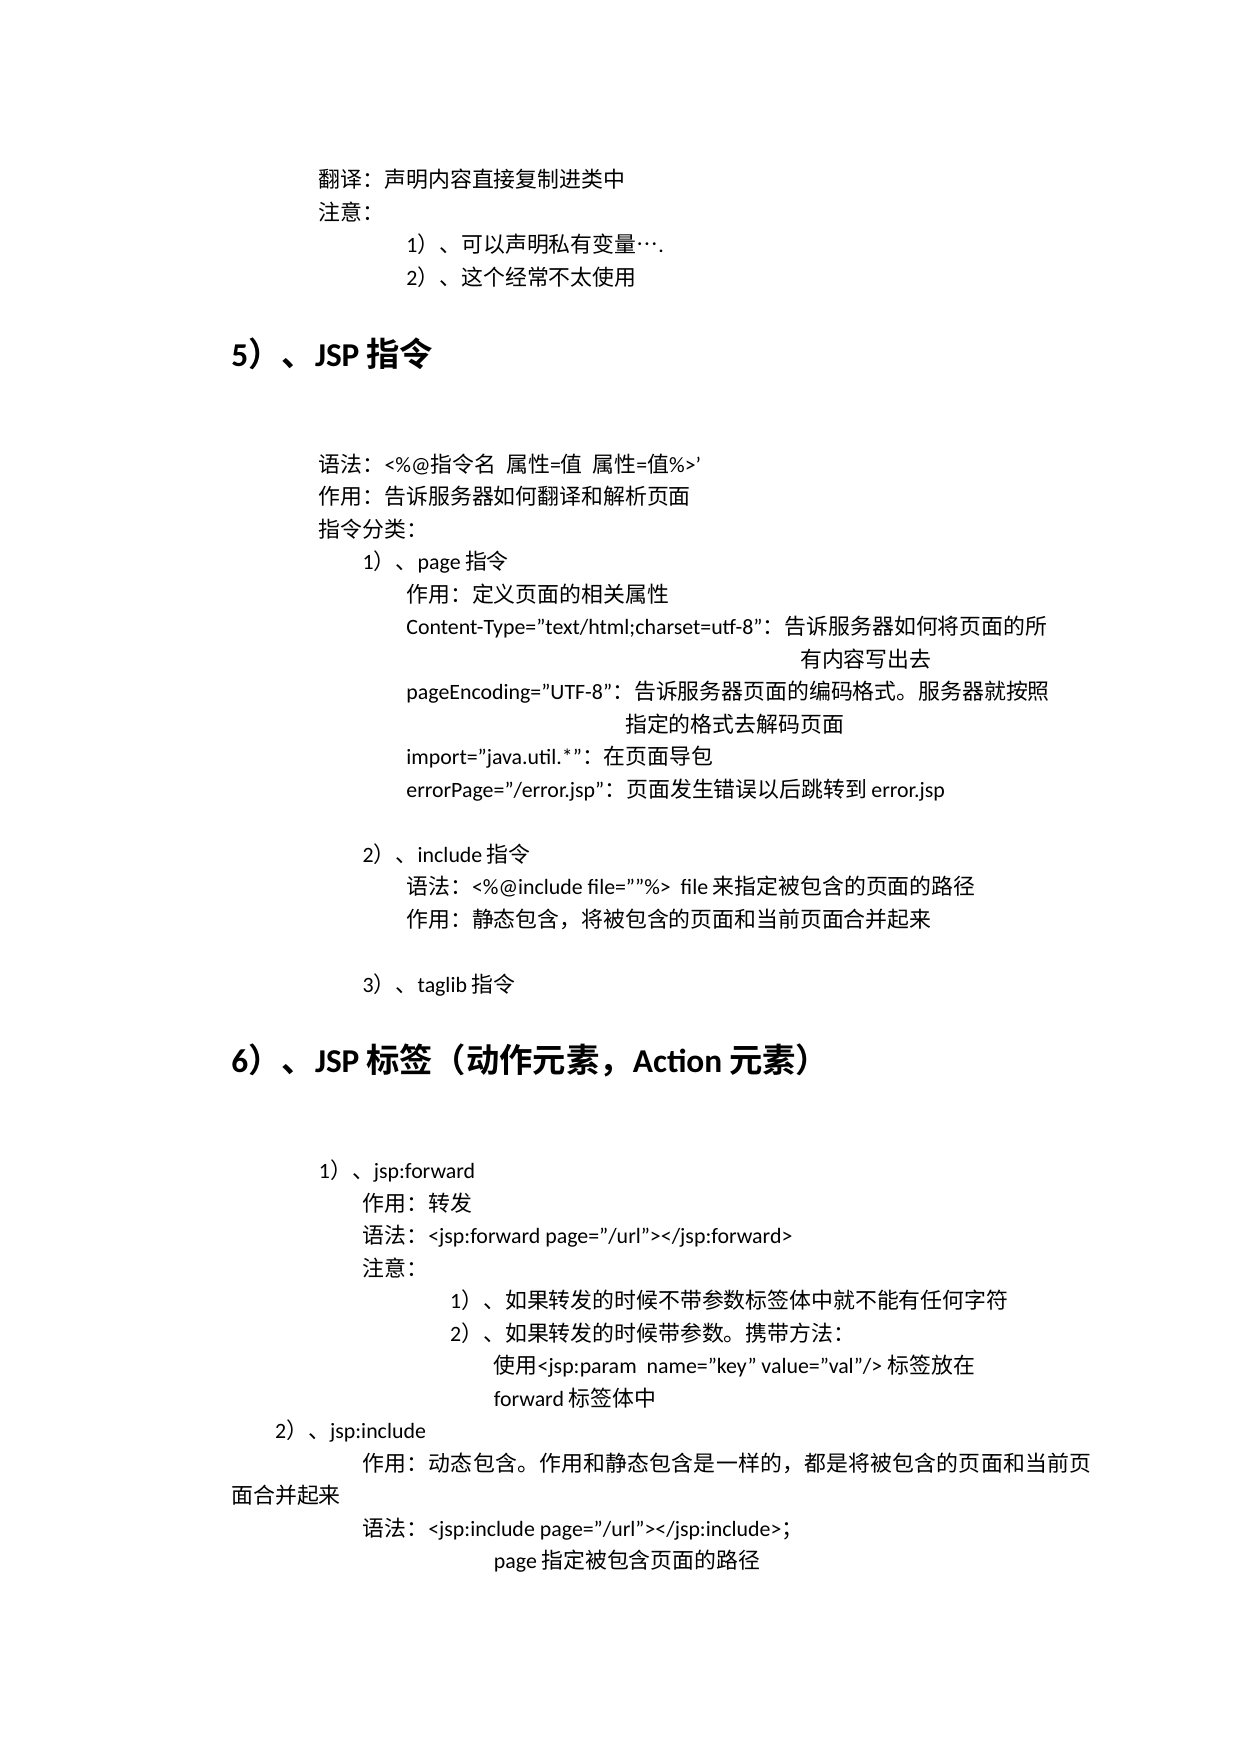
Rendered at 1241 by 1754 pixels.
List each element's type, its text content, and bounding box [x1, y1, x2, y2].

text forward标签体中 [187, 1381, 1093, 1413]
subtitle 5）、JSP指令 [187, 319, 1093, 384]
text 1）、如果转发的时候不带参数标签体中就不能有任何字符 [187, 1283, 1093, 1316]
text 语法：<jsp:include page=”/url”></jsp:include>； [231, 1511, 1093, 1543]
text 作用：动态包含。作用和静态包含是一样的，都是将被包含的页面和当前页面合并起来 [231, 1446, 1093, 1511]
text 1）、jsp:forward [187, 1153, 1093, 1186]
text 2）、include指令 [187, 836, 1093, 869]
text 指定的格式去解码页面 [187, 706, 1093, 739]
text Content-Type=”text/html;charset=utf-8”：告诉服务器如何将页面的所 [187, 609, 1093, 641]
text 有内容写出去 [187, 641, 1093, 674]
text page指定被包含页面的路径 [362, 1543, 1093, 1576]
text 注意： [187, 194, 1093, 227]
text import=”java.util.*”：在页面导包 [187, 739, 1093, 771]
text 作用：静态包含，将被包含的页面和当前页面合并起来 [187, 901, 1093, 934]
text 注意： [187, 1251, 1093, 1283]
text pageEncoding=”UTF-8”：告诉服务器页面的编码格式。服务器就按照 [187, 674, 1093, 706]
text 语法：<%@include file=””%> file来指定被包含的页面的路径 [187, 869, 1093, 901]
text 语法：<jsp:forward page=”/url”></jsp:forward> [187, 1218, 1093, 1251]
text 作用：转发 [187, 1186, 1093, 1218]
text 3）、taglib指令 [187, 966, 1093, 999]
text 作用：定义页面的相关属性 [187, 576, 1093, 609]
text 1）、page指令 [187, 544, 1093, 576]
text 2）、如果转发的时候带参数。携带方法： [187, 1316, 1093, 1348]
subtitle 6）、JSP标签（动作元素，Action元素） [187, 1026, 1093, 1091]
text 翻译：声明内容直接复制进类中 [187, 162, 1093, 194]
text 2）、jsp:include [187, 1413, 1093, 1446]
text 语法：<%@指令名 属性=值 属性=值%>’ [187, 446, 1093, 479]
text 使用<jsp:param name=”key” value=”val”/> 标签放在 [187, 1348, 1093, 1381]
text 作用：告诉服务器如何翻译和解析页面 [187, 479, 1093, 511]
text errorPage=”/error.jsp”：页面发生错误以后跳转到error.jsp [187, 771, 1093, 804]
text 1）、可以声明私有变量…. [187, 227, 1093, 259]
text 指令分类： [187, 511, 1093, 544]
text 2）、这个经常不太使用 [187, 259, 1093, 292]
